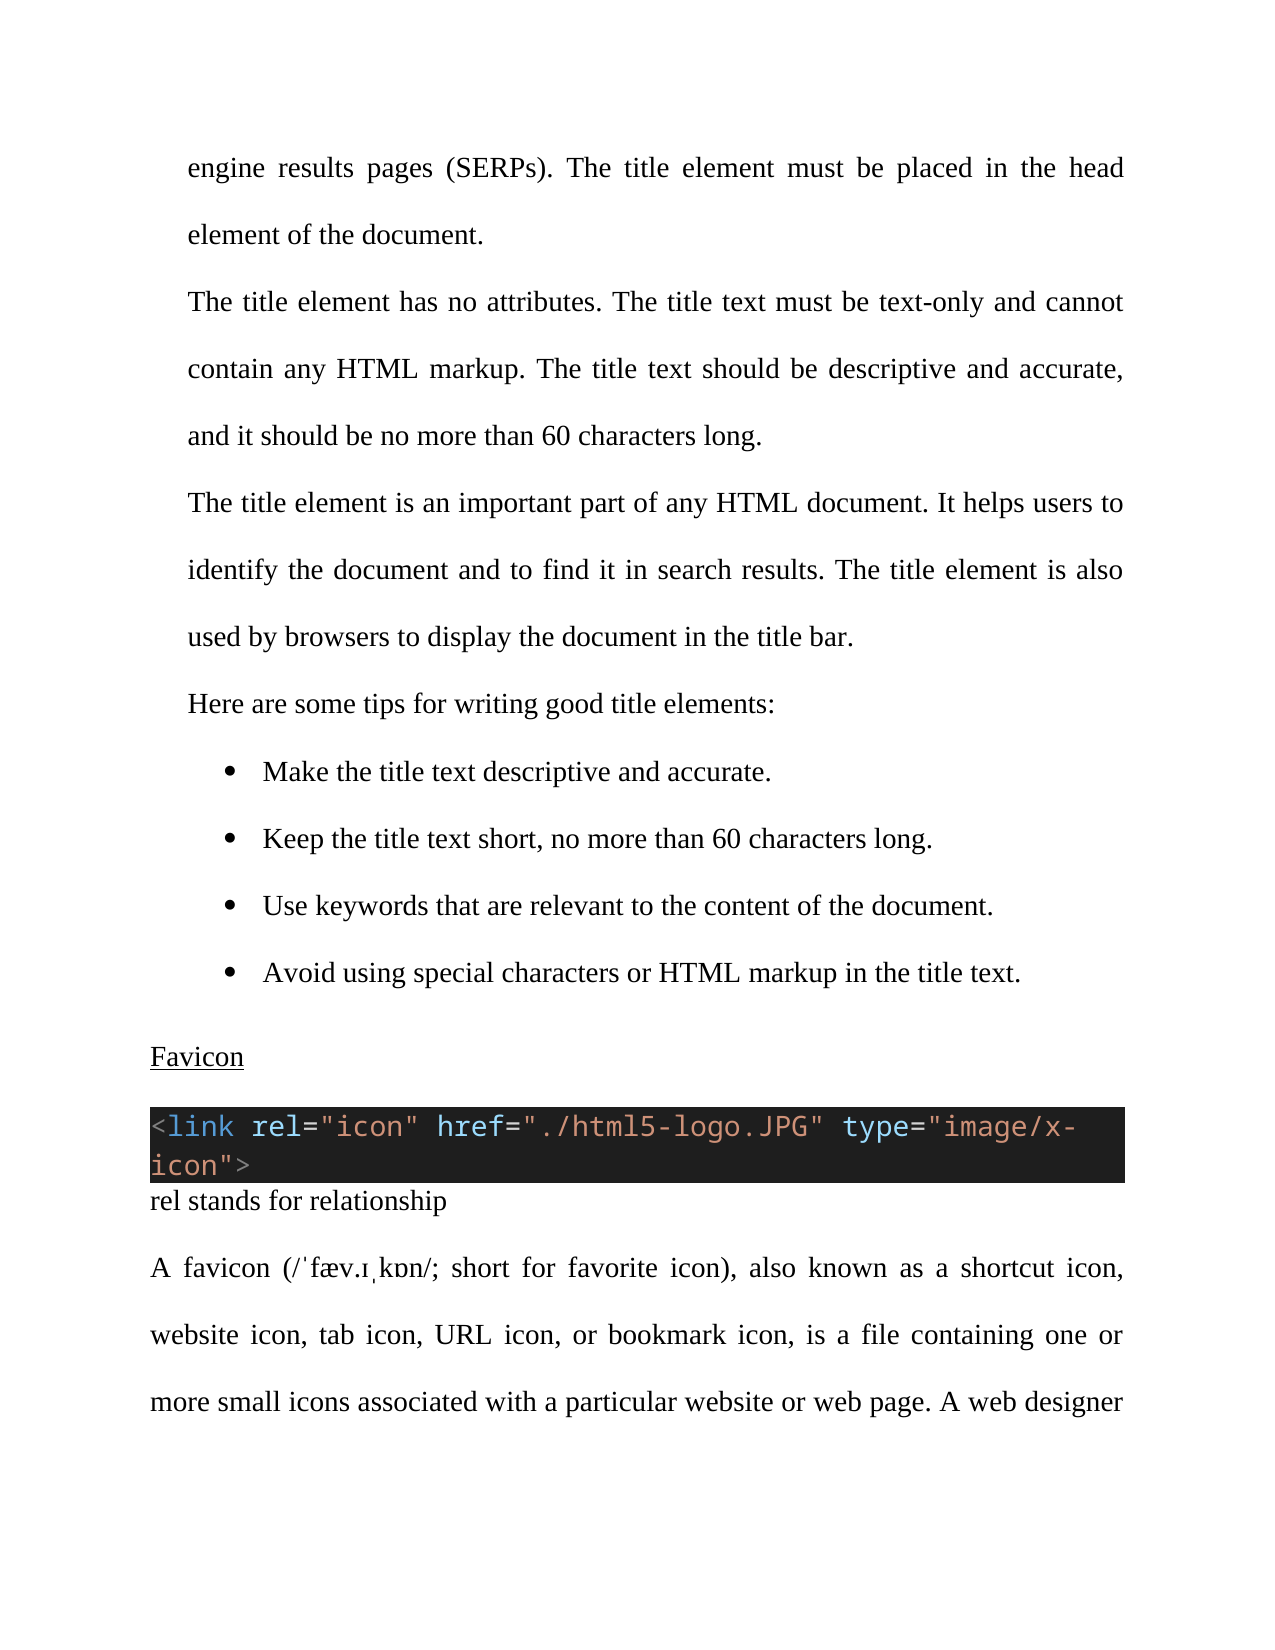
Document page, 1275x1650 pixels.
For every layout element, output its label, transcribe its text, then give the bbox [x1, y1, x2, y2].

list Make the title text descriptive and accurate. [225, 754, 1125, 787]
text Favicon [150, 1039, 1125, 1073]
list Use keywords that are relevant to the content of the document. [225, 888, 1125, 922]
text <link rel="icon" href="./html5-logo.JPG" type="image/x-icon"> [150, 1107, 1125, 1183]
text The title element is an important part of any HTML document. It helps users to identify the document and to find it in search results. The title element is also used by browsers to display the document in the title bar. [187, 485, 1125, 653]
list Keep the title text short, no more than 60 characters long. [225, 821, 1125, 855]
text rel stands for relationship [150, 1183, 1125, 1217]
text Here are some tips for writing good title elements: [187, 687, 1125, 720]
text The title element has no attributes. The title text must be text-only and cannot contain any HTML markup. The title text should be descriptive and accurate, and it should be no more than 60 characters long. [187, 284, 1125, 452]
list Avoid using special characters or HTML markup in the title text. [225, 956, 1125, 989]
